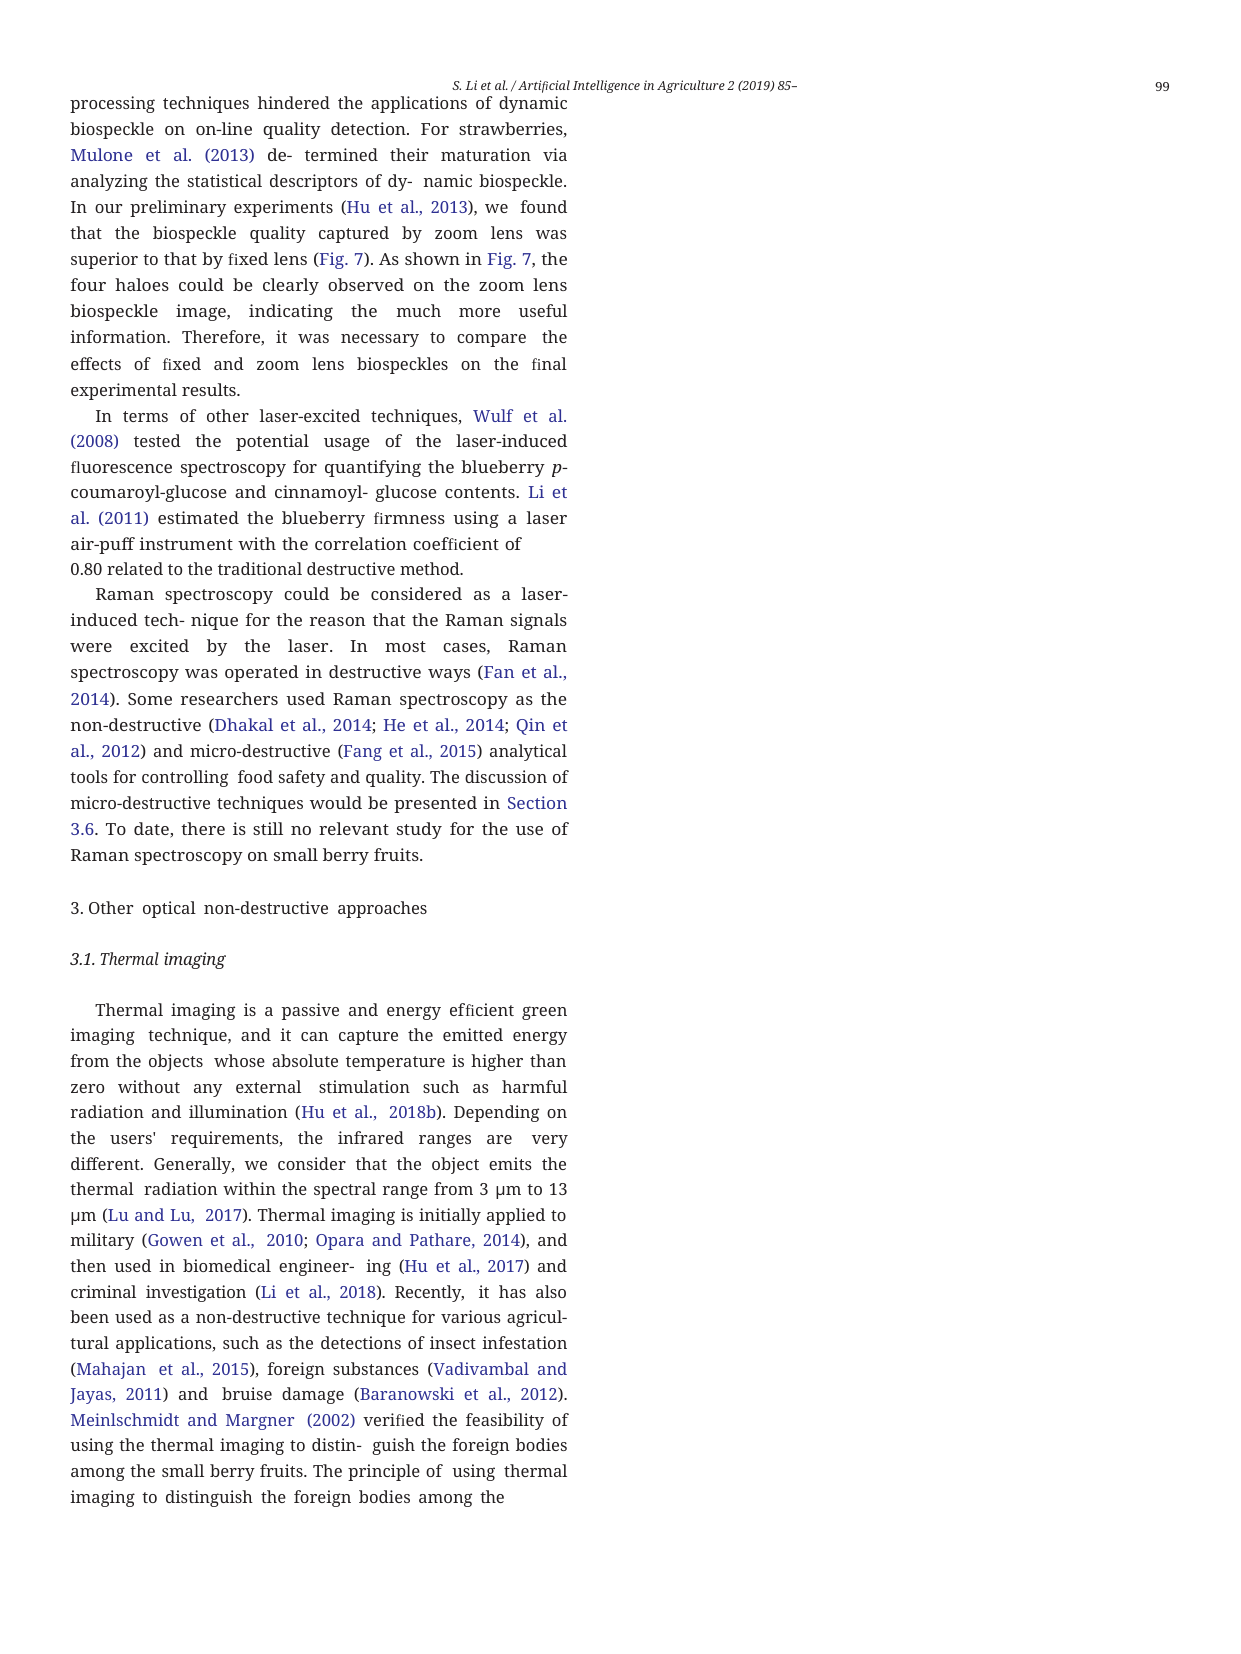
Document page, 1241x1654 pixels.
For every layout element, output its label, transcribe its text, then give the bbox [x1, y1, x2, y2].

text In terms of other laser-excited techniques, Wulf et al. (2008) tested the potential usage of the laser-induced fluorescence spectroscopy for quantifying the blueberry p-coumaroyl-glucose and cinnamoyl- glucose contents. Li et al. (2011) estimated the blueberry firmness using a laser air-puff instrument with the correlation coefficient of [70, 404, 567, 555]
text Thermal imaging is a passive and energy efficient green imaging technique, and it can capture the emitted energy from the objects whose absolute temperature is higher than zero without any external stimulation such as harmful radiation and illumination (Hu et al., 2018b). Depending on the users' requirements, the infrared ranges are very different. Generally, we consider that the object emits the thermal radiation within the spectral range from 3 μm to 13 μm (Lu and Lu, 2017). Thermal imaging is initially applied to military (Gowen et al., 2010; Opara and Pathare, 2014), and then used in biomedical engineer- ing (Hu et al., 2017) and criminal investigation (Li et al., 2018). Recently, it has also been used as a non-destructive technique for various agricul- tural applications, such as the detections of insect infestation (Mahajan et al., 2015), foreign substances (Vadivambal and Jayas, 2011) and bruise damage (Baranowski et al., 2012). Meinlschmidt and Margner (2002) verified the feasibility of using the thermal imaging to distin- guish the foreign bodies among the small berry fruits. The principle of using thermal imaging to distinguish the foreign bodies among the [70, 998, 567, 1508]
subtitle Other optical non-destructive approaches [70, 896, 597, 919]
text processing techniques hindered the applications of dynamic biospeckle on on-line quality detection. For strawberries, Mulone et al. (2013) de- termined their maturation via analyzing the statistical descriptors of dy- namic biospeckle. In our preliminary experiments (Hu et al., 2013), we found that the biospeckle quality captured by zoom lens was superior to that by fixed lens (Fig. 7). As shown in Fig. 7, the four haloes could be clearly observed on the zoom lens biospeckle image, indicating the much more useful information. Therefore, it was necessary to compare the effects of fixed and zoom lens biospeckles on the final experimental results. [70, 92, 567, 401]
text Raman spectroscopy could be considered as a laser-induced tech- nique for the reason that the Raman signals were excited by the laser. In most cases, Raman spectroscopy was operated in destructive ways (Fan et al., 2014). Some researchers used Raman spectroscopy as the non-destructive (Dhakal et al., 2014; He et al., 2014; Qin et al., 2012) and micro-destructive (Fang et al., 2015) analytical tools for controlling food safety and quality. The discussion of micro-destructive techniques would be presented in Section 3.6. To date, there is still no relevant study for the use of Raman spectroscopy on small berry fruits. [70, 583, 567, 866]
text 0.80 related to the traditional destructive method. [70, 558, 597, 581]
subtitle Thermal imaging [70, 947, 597, 970]
